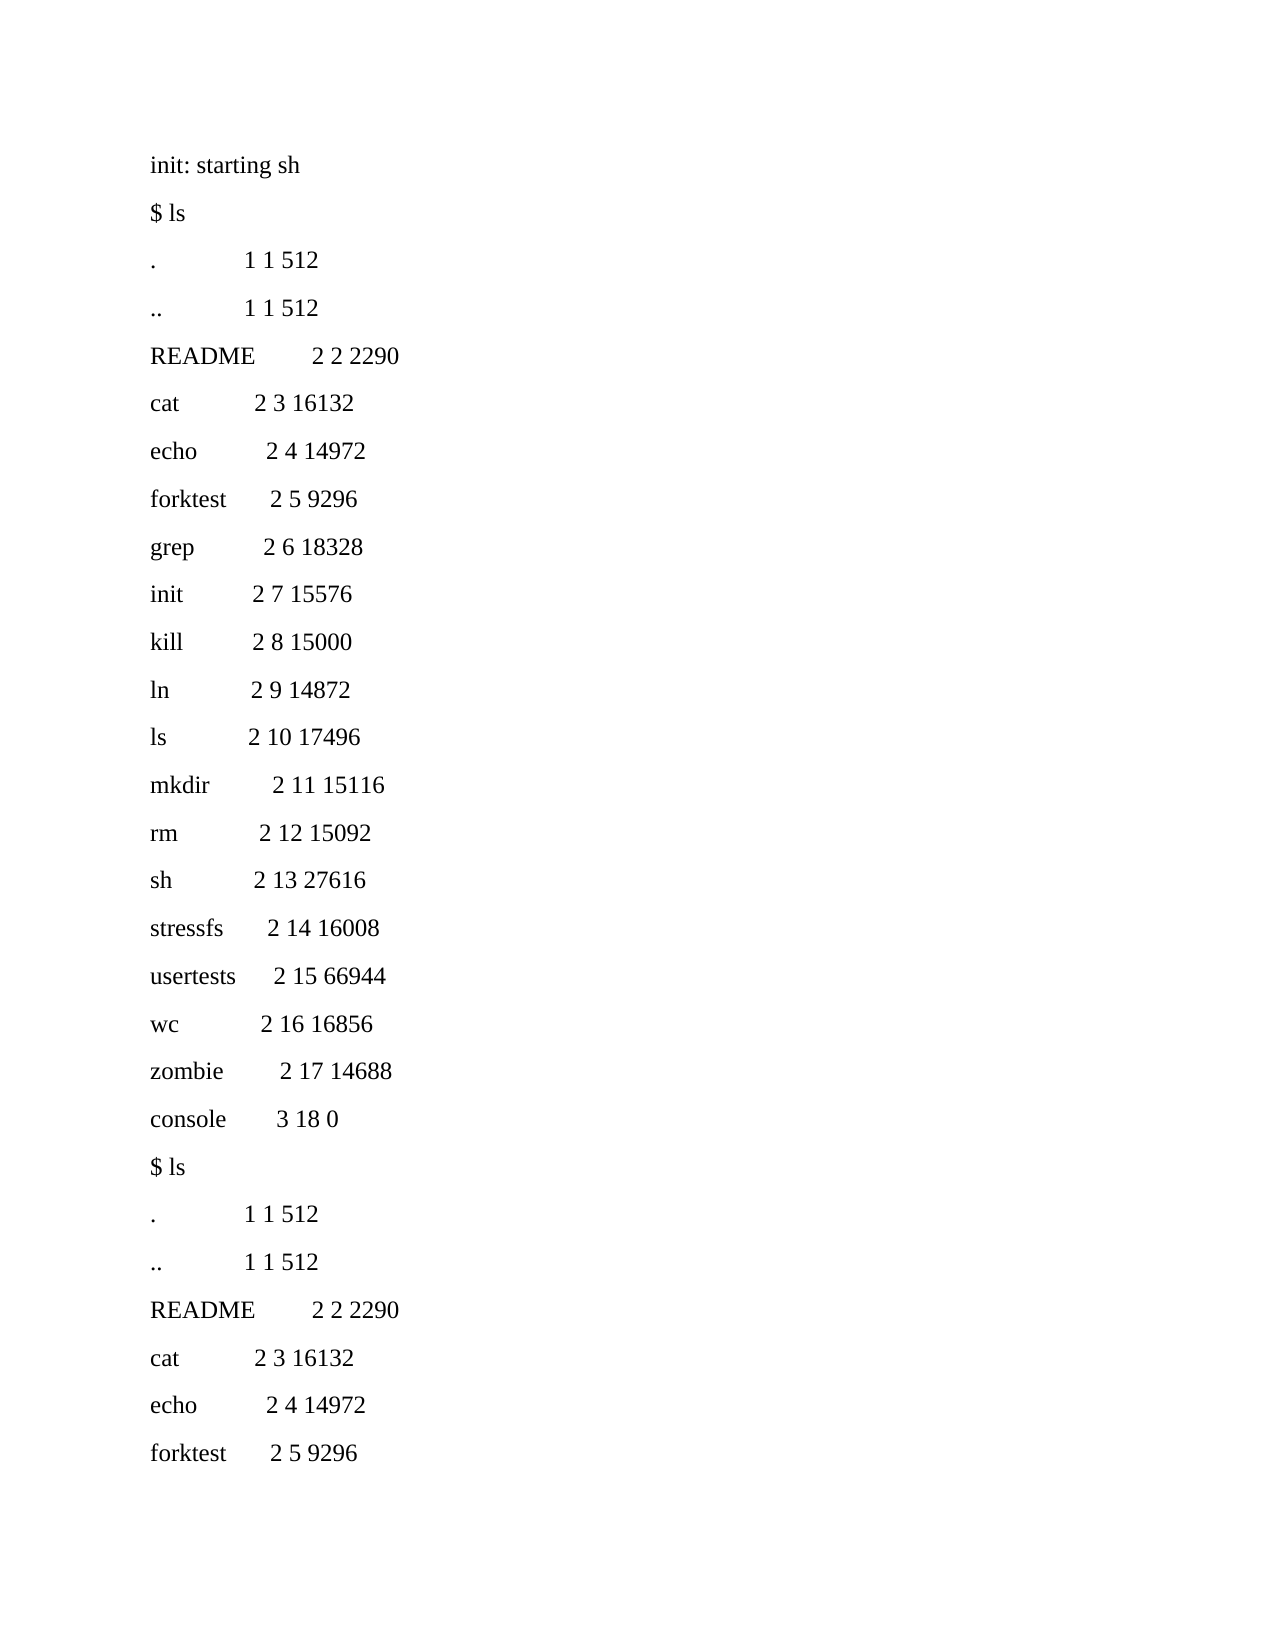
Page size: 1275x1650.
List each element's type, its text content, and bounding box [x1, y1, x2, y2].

text zombie 2 17 14688 [150, 1056, 1125, 1085]
text grep 2 6 18328 [150, 532, 1125, 560]
text mkdir 2 11 15116 [150, 770, 1125, 799]
text cat 2 3 16132 [150, 1343, 1125, 1371]
text echo 2 4 14972 [150, 1390, 1125, 1419]
text .. 1 1 512 [150, 293, 1125, 322]
text README 2 2 2290 [150, 341, 1125, 369]
text kill 2 8 15000 [150, 627, 1125, 656]
text $ ls [150, 198, 1125, 226]
text wc 2 16 16856 [150, 1009, 1125, 1037]
text usertests 2 15 66944 [150, 961, 1125, 990]
text init: starting sh [150, 150, 1125, 179]
text rm 2 12 15092 [150, 818, 1125, 847]
text forktest 2 5 9296 [150, 1438, 1125, 1467]
text . 1 1 512 [150, 1199, 1125, 1228]
text forktest 2 5 9296 [150, 484, 1125, 513]
text cat 2 3 16132 [150, 388, 1125, 417]
text sh 2 13 27616 [150, 866, 1125, 894]
text README 2 2 2290 [150, 1295, 1125, 1324]
text .. 1 1 512 [150, 1247, 1125, 1276]
text ln 2 9 14872 [150, 675, 1125, 703]
text ls 2 10 17496 [150, 722, 1125, 751]
text . 1 1 512 [150, 245, 1125, 274]
text stressfs 2 14 16008 [150, 913, 1125, 942]
text console 3 18 0 [150, 1104, 1125, 1133]
text $ ls [150, 1152, 1125, 1181]
text init 2 7 15576 [150, 579, 1125, 608]
text echo 2 4 14972 [150, 436, 1125, 465]
